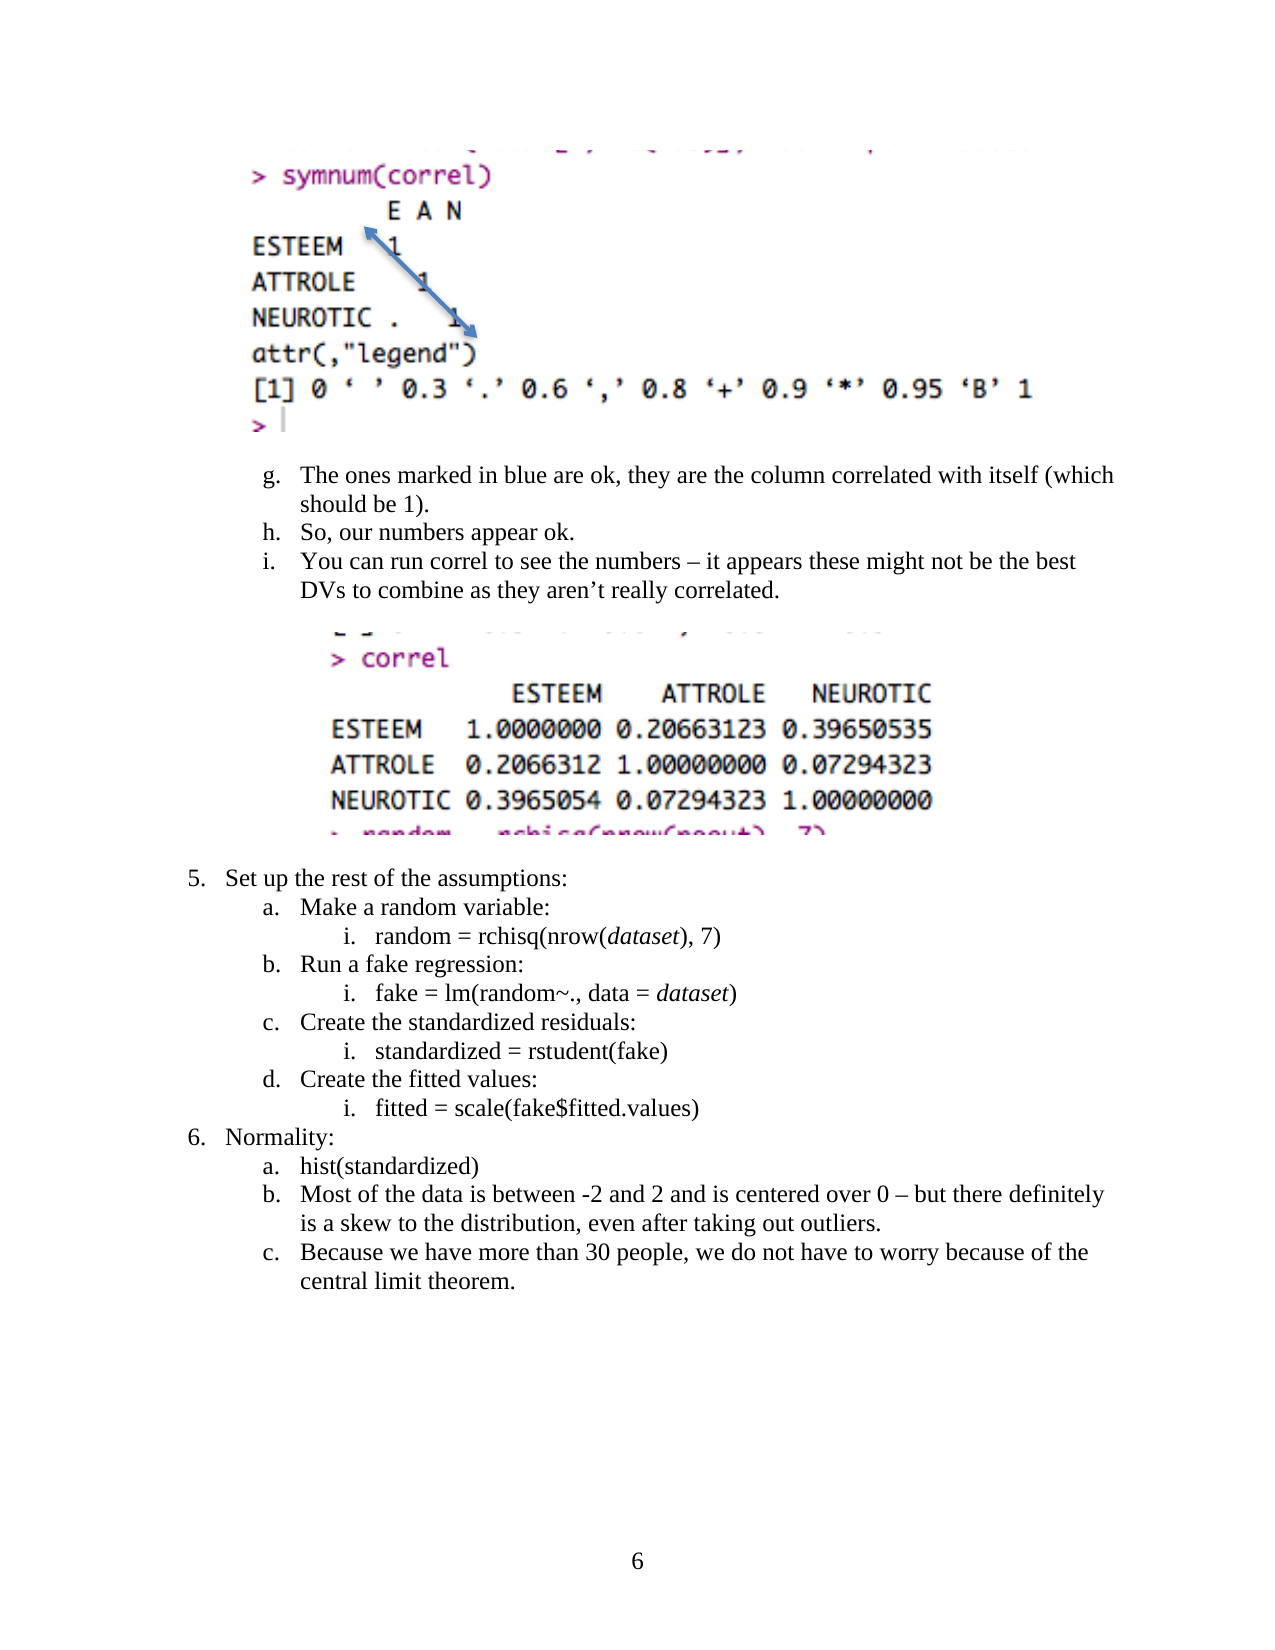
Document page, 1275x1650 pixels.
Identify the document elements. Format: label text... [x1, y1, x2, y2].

list Normality: [187, 1122, 1125, 1151]
list fitted = scale(fake$fitted.values) [356, 1093, 1125, 1122]
list Set up the rest of the assumptions: [187, 863, 1125, 892]
list standardized = rstudent(fake) [356, 1036, 1125, 1064]
picture [321, 632, 954, 835]
picture [242, 150, 1039, 432]
list Most of the data is between -2 and 2 and is centered over 0 – but there definitely is a skew to the distribution, even after taking out outliers. [262, 1179, 1125, 1237]
list fake = lm(random~., data = dataset) [356, 978, 1125, 1007]
list So, our numbers appear ok. [262, 517, 1125, 546]
list The ones marked in blue are ok, they are the column correlated with itself (which should be 1). [262, 460, 1125, 517]
list Create the standardized residuals: [262, 1007, 1125, 1036]
list random = rchisq(nrow(dataset), 7) [356, 921, 1125, 949]
list Because we have more than 30 people, we do not have to worry because of the central limit theorem. [262, 1237, 1125, 1294]
list Make a random variable: [262, 892, 1125, 921]
list Create the fitted values: [262, 1064, 1125, 1093]
list You can run correl to see the numbers – it appears these might not be the best DVs to combine as they aren’t really correlated. [262, 546, 1125, 604]
list hist(standardized) [262, 1151, 1125, 1179]
list Run a fake regression: [262, 949, 1125, 978]
